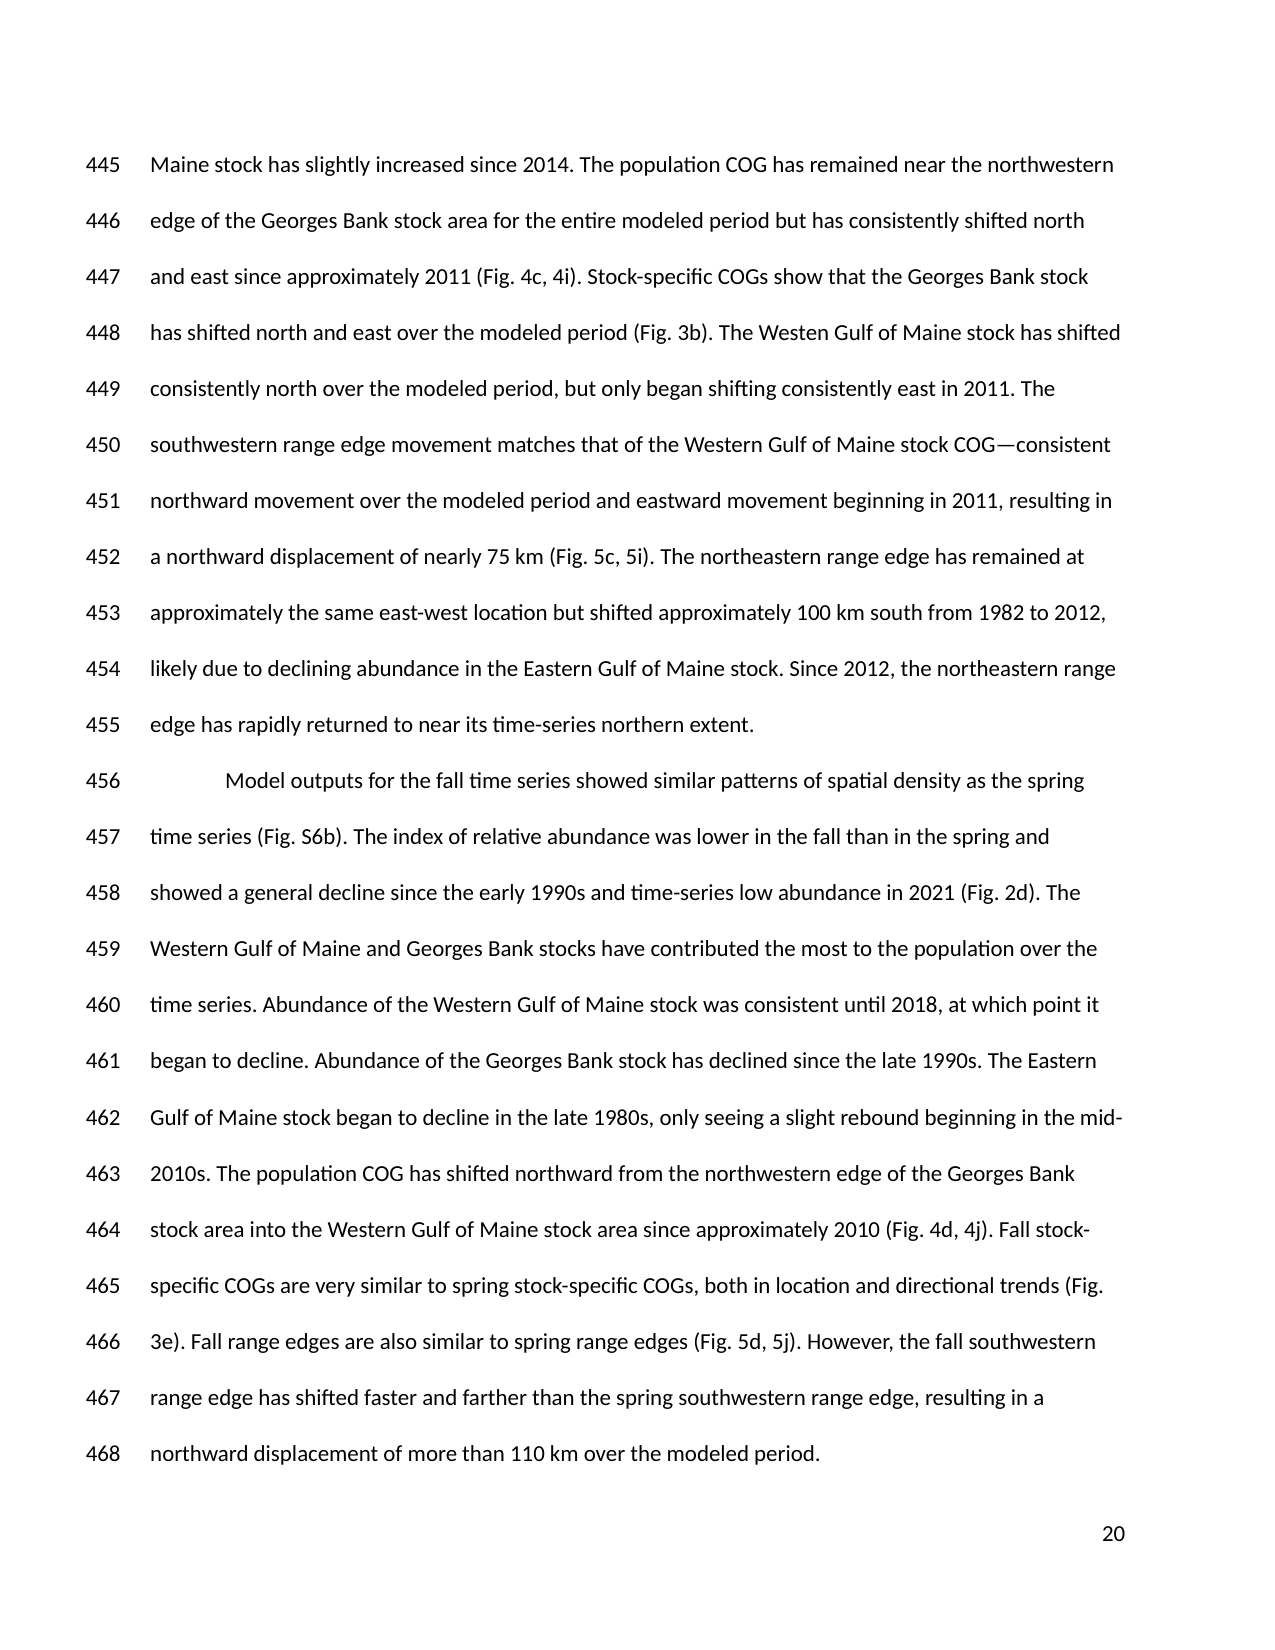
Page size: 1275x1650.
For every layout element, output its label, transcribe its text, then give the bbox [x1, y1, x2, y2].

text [150, 150, 1125, 738]
text Model outputs for the fall time series showed similar patterns of spatial density as the spring time series (Fig. S6b). The index of relative abundance was lower in the fall than in the spring and showed a general decline since the early 1990s and time-series low abundance in 2021 (Fig. 2d). The Western Gulf of Maine and Georges Bank stocks have contributed the most to the population over the time series. Abundance of the Western Gulf of Maine stock was consistent until 2018, at which point it began to decline. Abundance of the Georges Bank stock has declined since the late 1990s. The Eastern Gulf of Maine stock began to decline in the late 1980s, only seeing a slight rebound beginning in the mid-2010s. The population COG has shifted northward from the northwestern edge of the Georges Bank stock area into the Western Gulf of Maine stock area since approximately 2010 (Fig. 4d, 4j). Fall stock-specific COGs are very similar to spring stock-specific COGs, both in location and directional trends (Fig. 3e). Fall range edges are also similar to spring range edges (Fig. 5d, 5j). However, the fall southwestern range edge has shifted faster and farther than the spring southwestern range edge, resulting in a northward displacement of more than 110 km over the modeled period. [150, 766, 1125, 1467]
